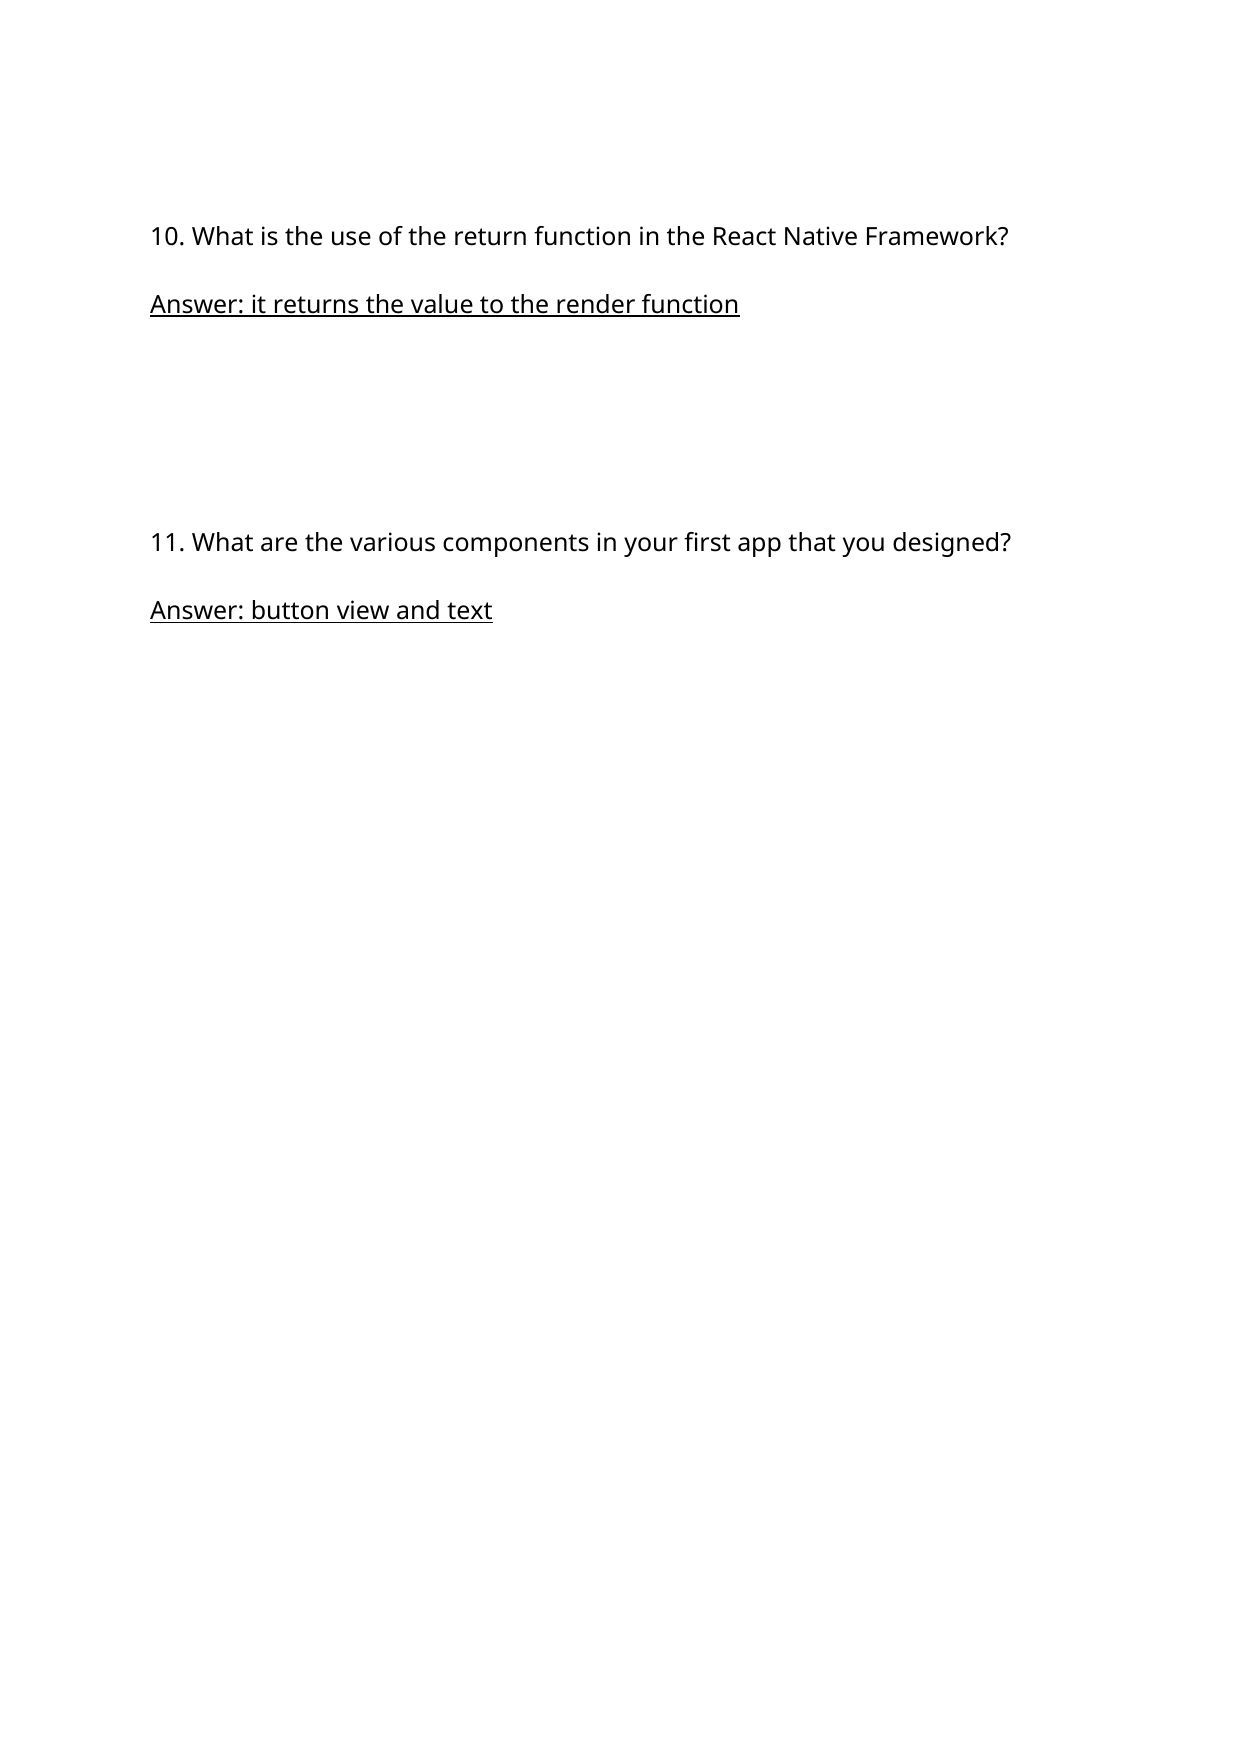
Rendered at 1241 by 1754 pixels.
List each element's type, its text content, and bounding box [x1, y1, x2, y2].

text 11. What are the various components in your first app that you designed? [150, 525, 1090, 559]
text 10. What is the use of the return function in the React Native Framework? [150, 218, 1090, 252]
text Answer: button view and text [150, 593, 1090, 627]
text Answer: it returns the value to the render function [150, 286, 1090, 320]
